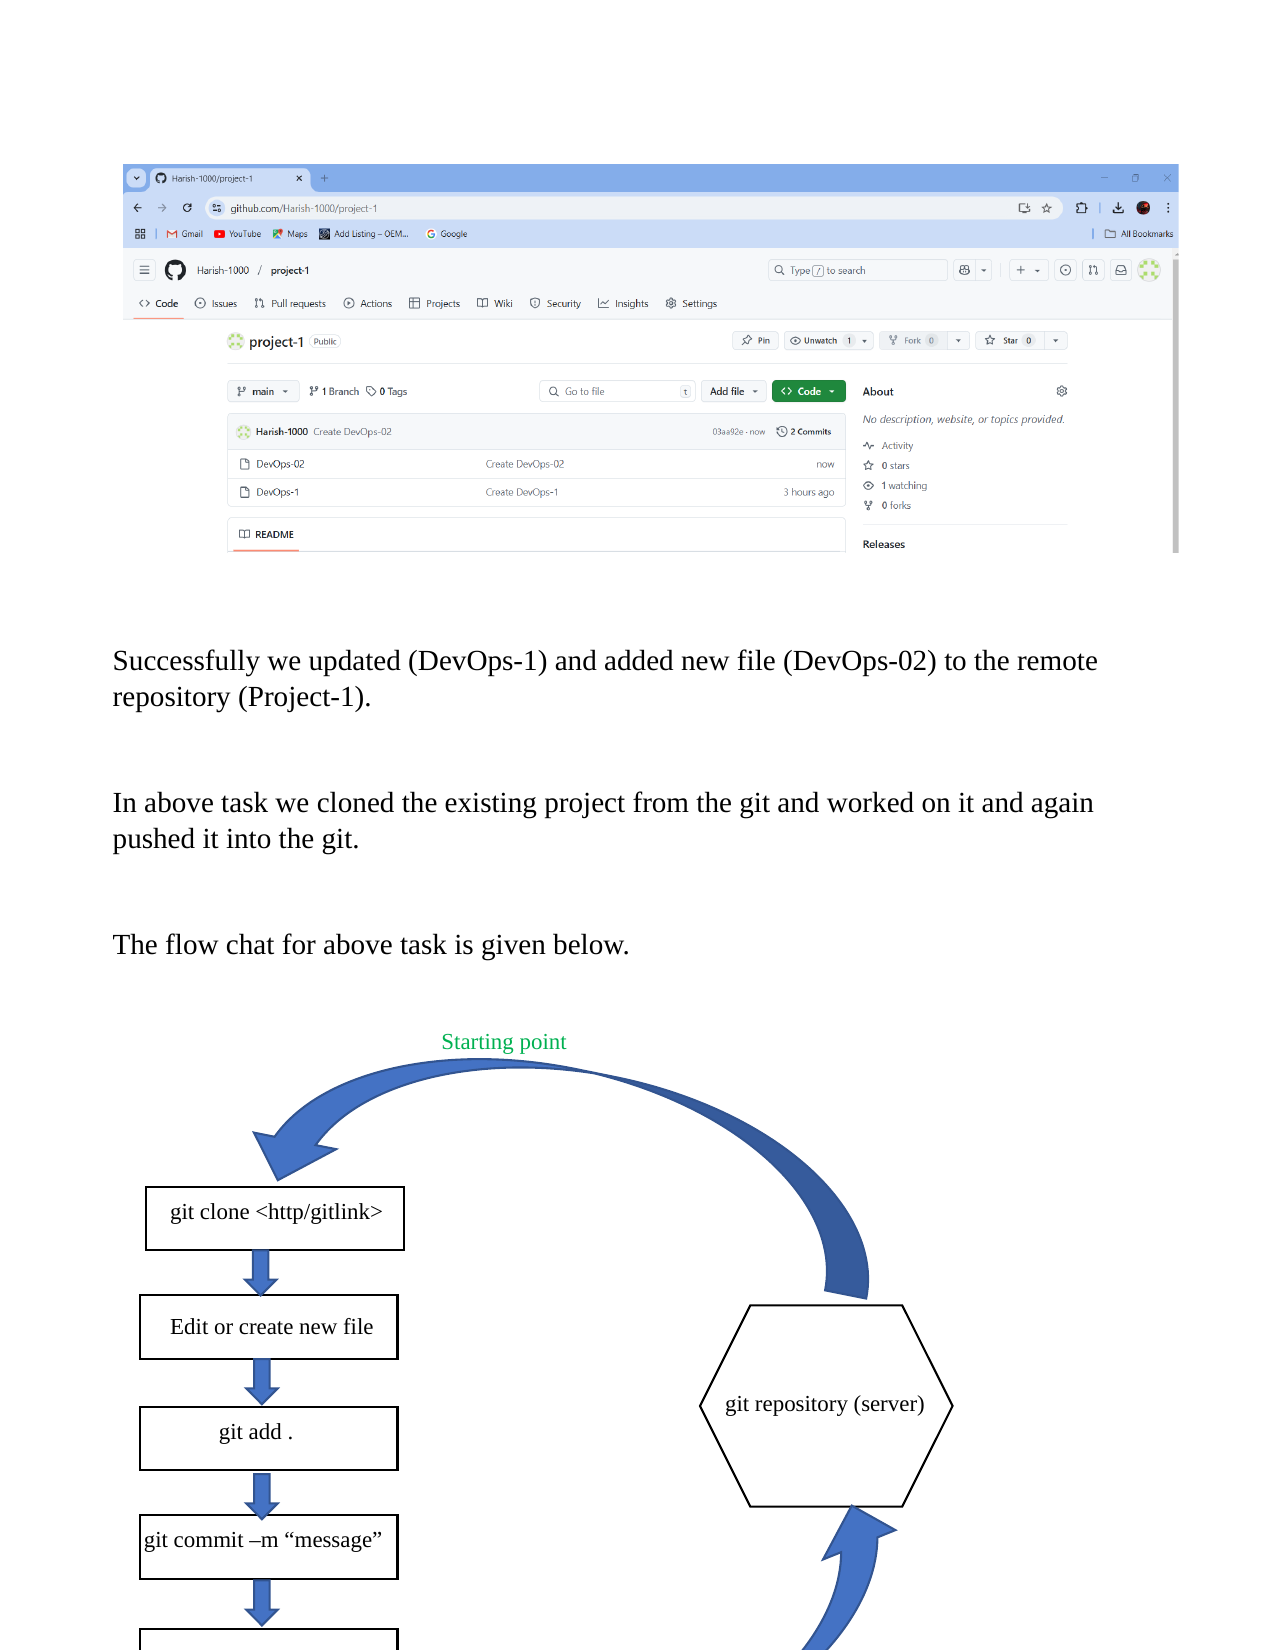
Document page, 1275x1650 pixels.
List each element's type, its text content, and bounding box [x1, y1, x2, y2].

picture [122, 164, 1178, 552]
text The flow chat for above task is given below. [112, 927, 1172, 960]
text In above task we cloned the existing project from the git and worked on it and again pushed it into the git. [112, 785, 1172, 855]
text Successfully we updated (DevOps-1) and added new file (DevOps-02) to the remote repository (Project-1). [112, 643, 1172, 713]
